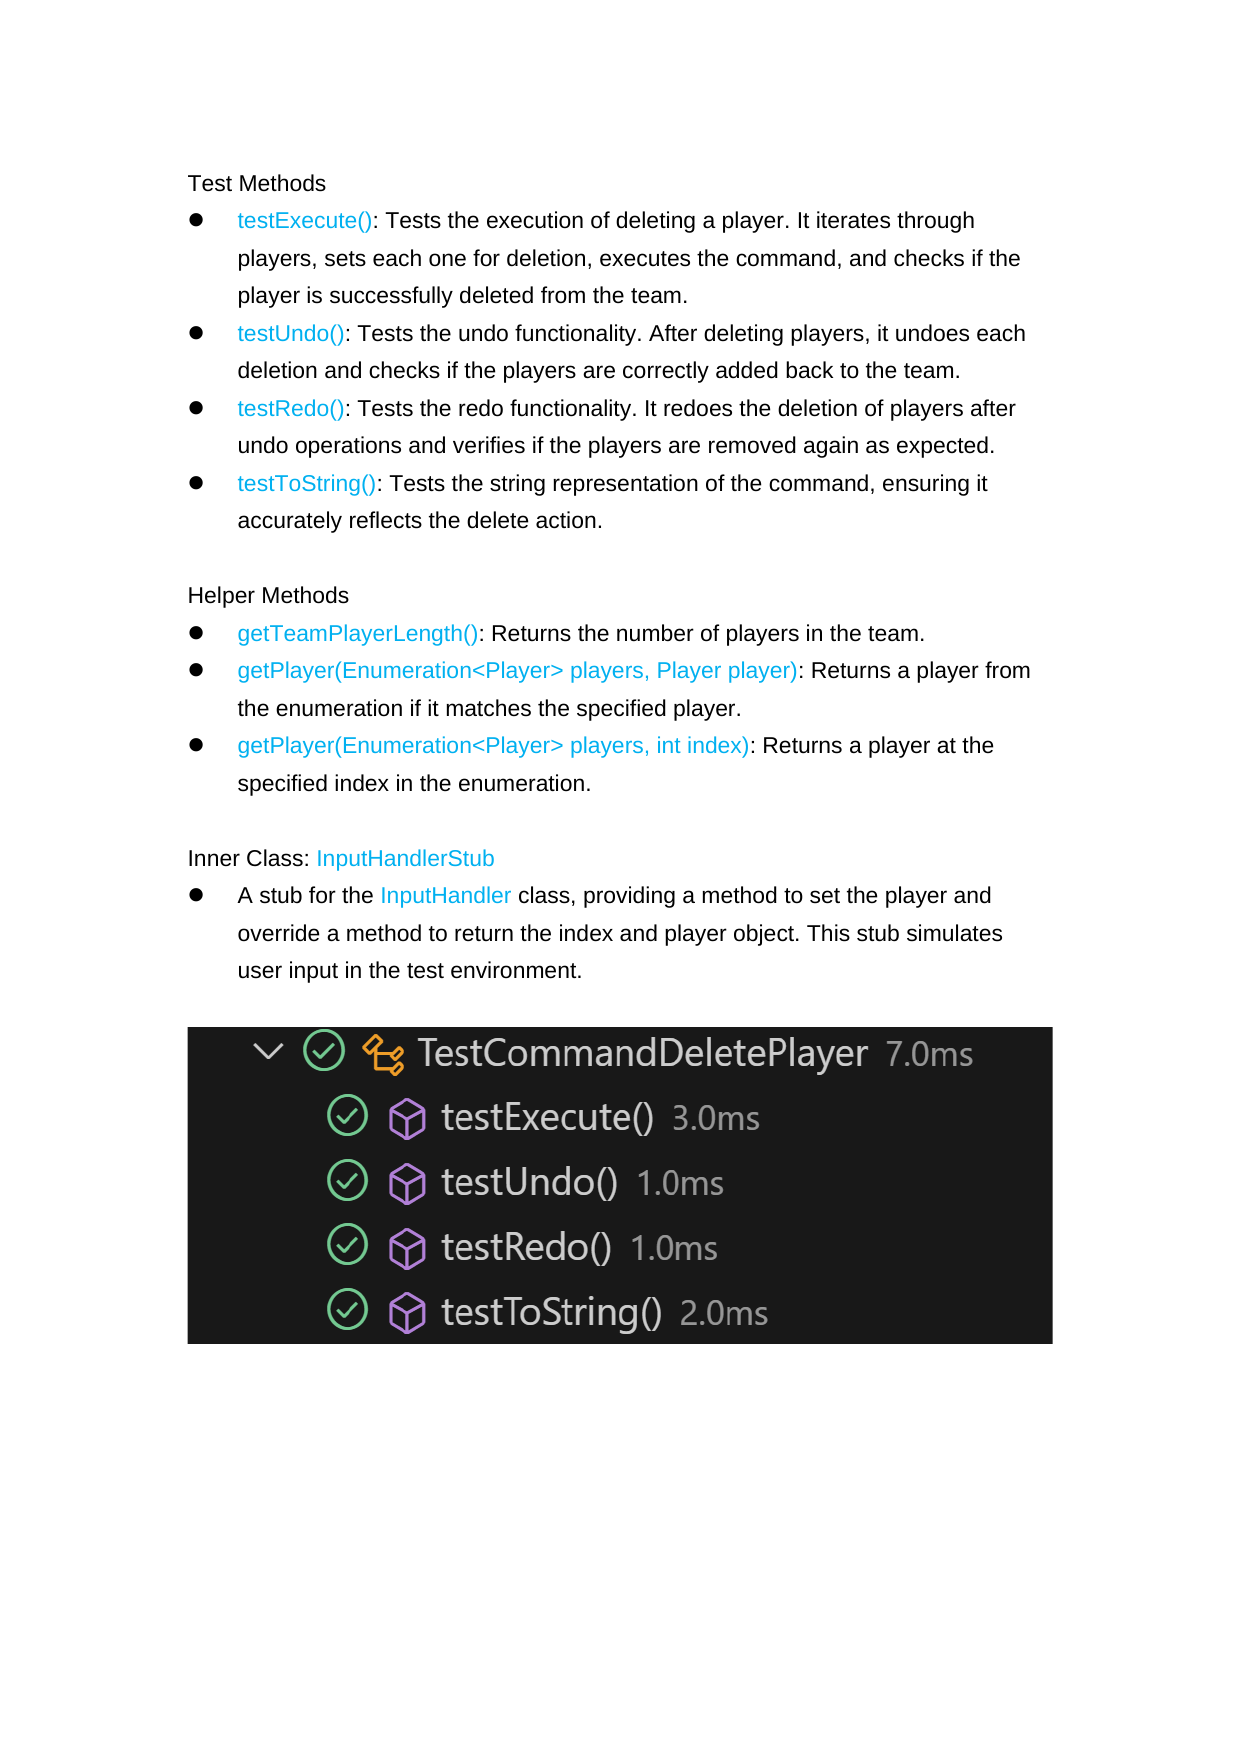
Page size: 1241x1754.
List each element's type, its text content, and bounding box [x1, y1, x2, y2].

list testExecute(): Tests the execution of deleting a player. It iterates through players, sets each one for deletion, executes the command, and checks if the player is successfully deleted from the team. [187, 202, 1053, 314]
text Helper Methods [187, 577, 1053, 614]
picture [187, 1027, 1053, 1344]
list testRedo(): Tests the redo functionality. It redoes the deletion of players after undo operations and verifies if the players are removed again as expected. [187, 389, 1053, 464]
list testToString(): Tests the string representation of the command, ensuring it accurately reflects the delete action. [187, 464, 1053, 539]
list getPlayer(Enumeration<Player> players, int index): Returns a player at the specified index in the enumeration. [187, 727, 1053, 802]
text Test Methods [187, 164, 1053, 202]
list getPlayer(Enumeration<Player> players, Player player): Returns a player from the enumeration if it matches the specified player. [187, 652, 1053, 727]
list testUndo(): Tests the undo functionality. After deleting players, it undoes each deletion and checks if the players are correctly added back to the team. [187, 314, 1053, 389]
list A stub for the InputHandler class, providing a method to set the player and override a method to return the index and player object. This stub simulates user input in the test environment. [187, 877, 1053, 989]
list getTeamPlayerLength(): Returns the number of players in the team. [187, 614, 1053, 652]
text Inner Class: InputHandlerStub [187, 839, 1053, 877]
